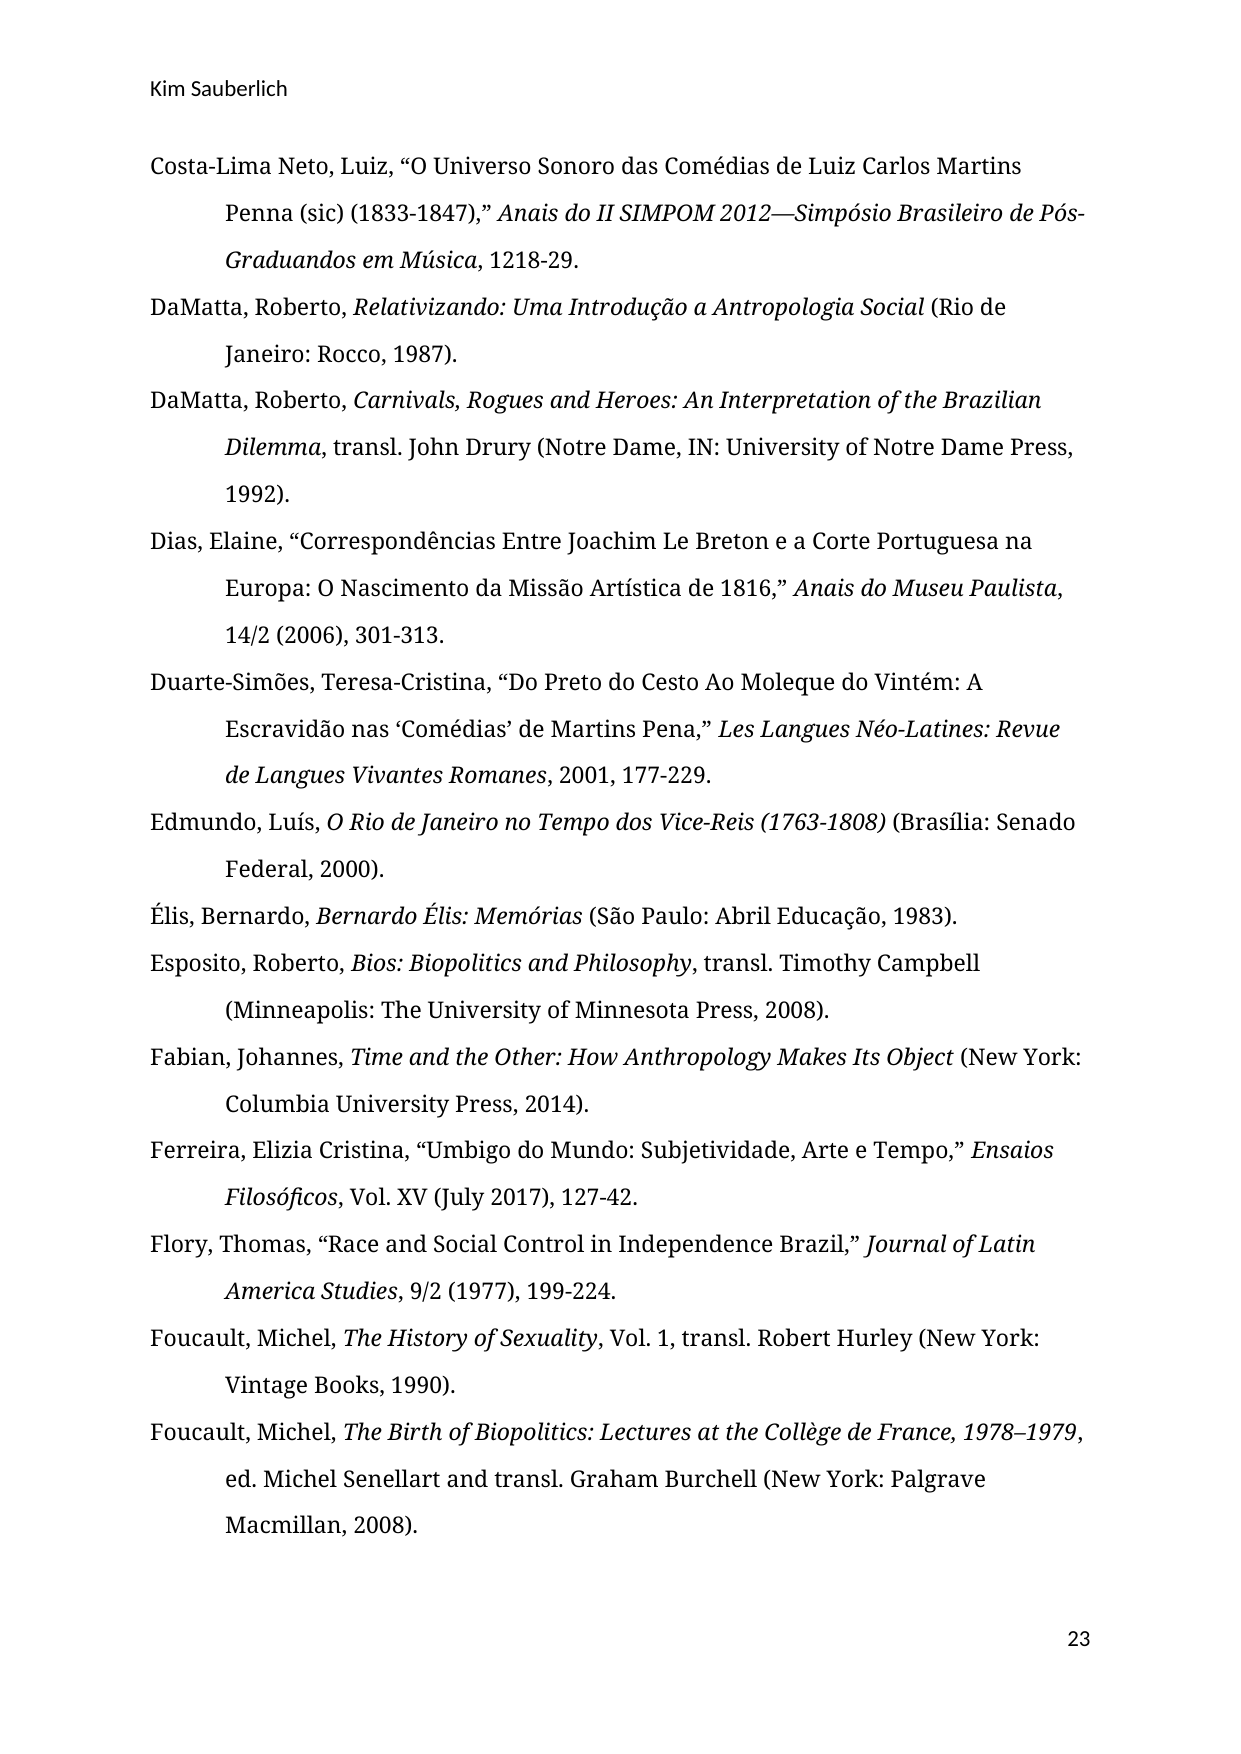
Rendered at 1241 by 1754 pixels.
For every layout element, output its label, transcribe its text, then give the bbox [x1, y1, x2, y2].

text Foucault, Michel, The History of Sexuality, Vol. 1, transl. Robert Hurley (New York: Vintage Books, 1990). [150, 1322, 1090, 1400]
text Esposito, Roberto, Bios: Biopolitics and Philosophy, transl. Timothy Campbell (Minneapolis: The University of Minnesota Press, 2008). [150, 947, 1090, 1025]
text Duarte-Simões, Teresa-Cristina, “Do Preto do Cesto Ao Moleque do Vintém: A Escravidão nas ‘Comédias’ de Martins Pena,” Les Langues Néo-Latines: Revue de Langues Vivantes Romanes, 2001, 177-229. [150, 666, 1090, 791]
text Foucault, Michel, The Birth of Biopolitics: Lectures at the Collège de France, 1978–1979, ed. Michel Senellart and transl. Graham Burchell (New York: Palgrave Macmillan, 2008). [150, 1416, 1090, 1541]
text DaMatta, Roberto, Carnivals, Rogues and Heroes: An Interpretation of the Brazilian Dilemma, transl. John Drury (Notre Dame, IN: University of Notre Dame Press, 1992). [150, 384, 1090, 509]
text Costa-Lima Neto, Luiz, “O Universo Sonoro das Comédias de Luiz Carlos Martins Penna (sic) (1833-1847),” Anais do II SIMPOM 2012—Simpósio Brasileiro de Pós-Graduandos em Música, 1218-29. [150, 150, 1090, 275]
text Flory, Thomas, “Race and Social Control in Independence Brazil,” Journal of Latin America Studies, 9/2 (1977), 199-224. [150, 1228, 1090, 1306]
text Ferreira, Elizia Cristina, “Umbigo do Mundo: Subjetividade, Arte e Tempo,” Ensaios Filosóficos, Vol. XV (July 2017), 127-42. [150, 1134, 1090, 1212]
text DaMatta, Roberto, Relativizando: Uma Introdução a Antropologia Social (Rio de Janeiro: Rocco, 1987). [150, 291, 1090, 369]
text Élis, Bernardo, Bernardo Élis: Memórias (São Paulo: Abril Educação, 1983). [150, 900, 1090, 931]
text Dias, Elaine, “Correspondências Entre Joachim Le Breton e a Corte Portuguesa na Europa: O Nascimento da Missão Artística de 1816,” Anais do Museu Paulista, 14/2 (2006), 301-313. [150, 525, 1090, 650]
text Edmundo, Luís, O Rio de Janeiro no Tempo dos Vice-Reis (1763-1808) (Brasília: Senado Federal, 2000). [150, 806, 1090, 884]
text Fabian, Johannes, Time and the Other: How Anthropology Makes Its Object (New York: Columbia University Press, 2014). [150, 1041, 1090, 1119]
